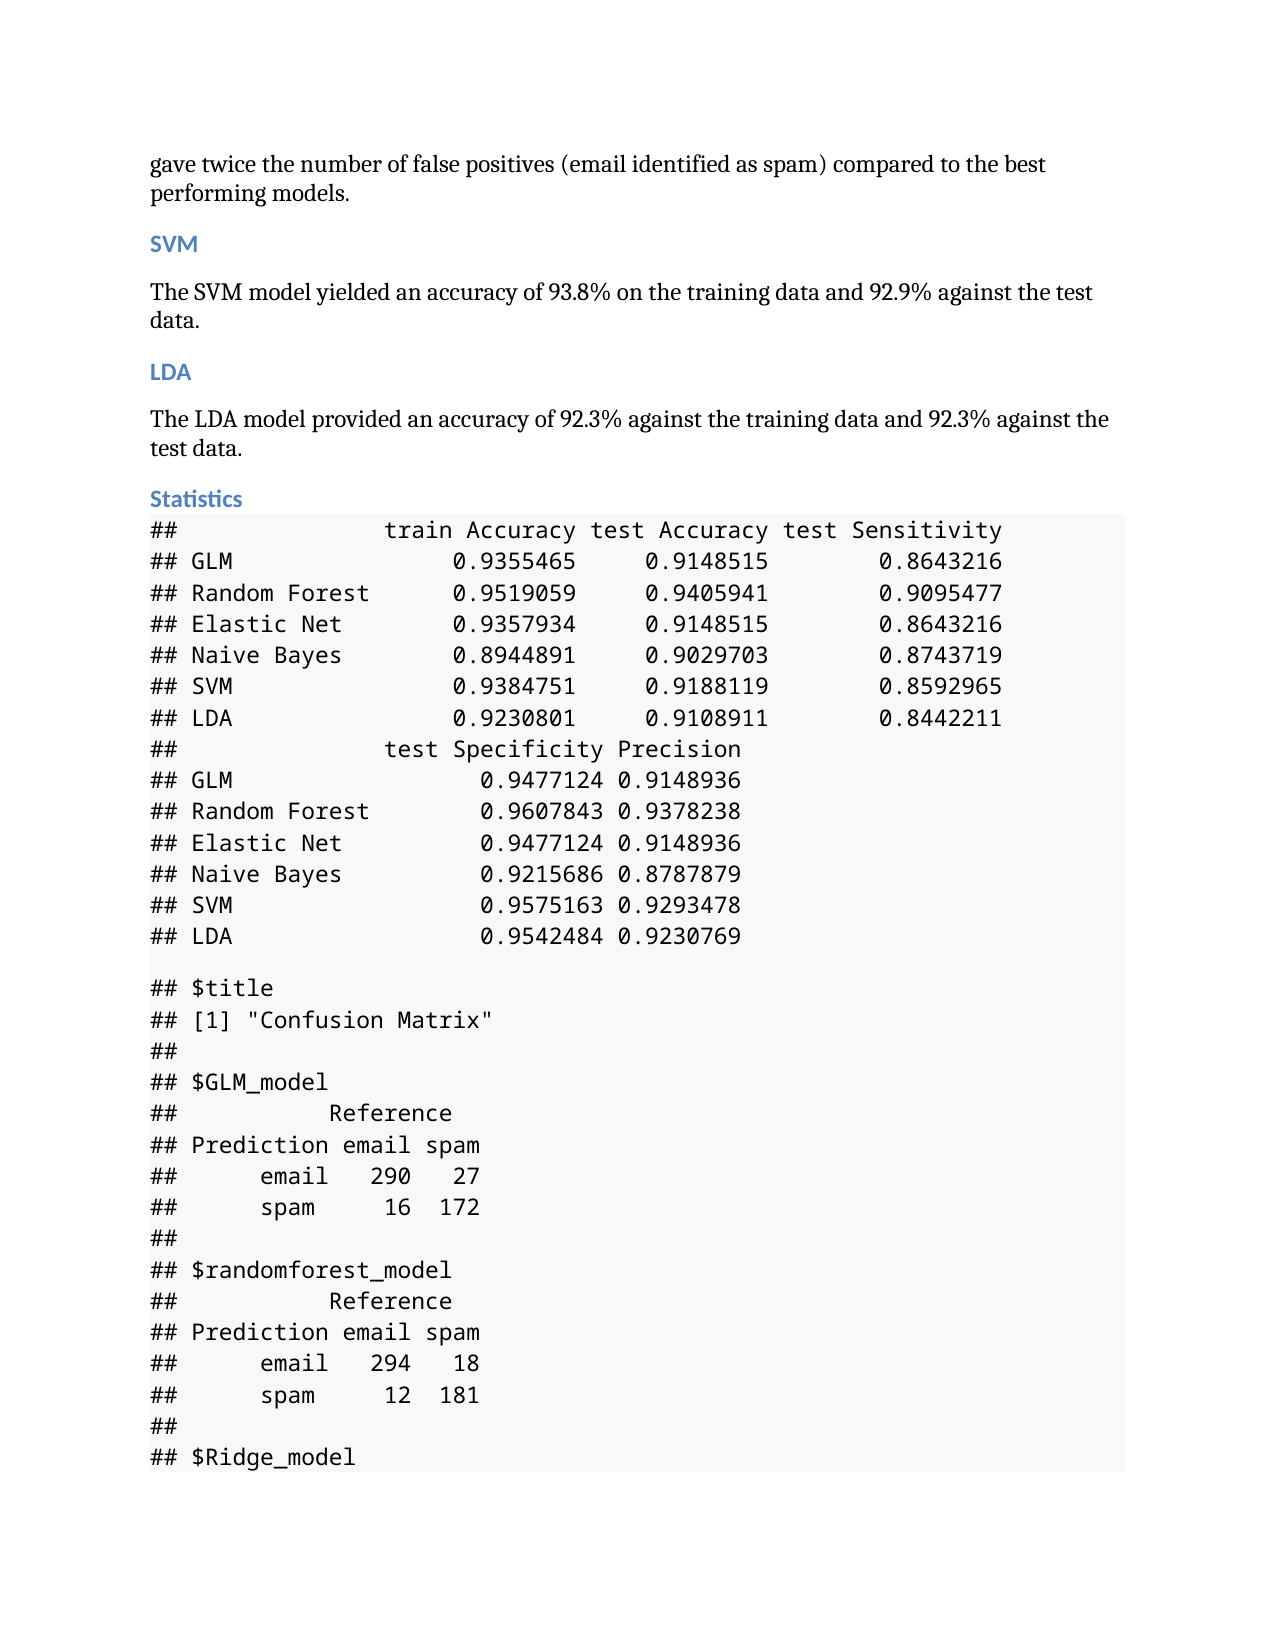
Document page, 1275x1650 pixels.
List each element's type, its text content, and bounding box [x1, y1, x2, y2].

text The LDA model provided an accuracy of 92.3% against the training data and 92.3% against the test data. [150, 405, 1125, 463]
subtitle Statistics [150, 483, 1125, 514]
text ## train Accuracy test Accuracy test Sensitivity ## GLM 0.9355465 0.9148515 0.8643216 ## Random Forest 0.9519059 0.9405941 0.9095477 ## Elastic Net 0.9357934 0.9148515 0.8643216 ## Naive Bayes 0.8944891 0.9029703 0.8743719 ## SVM 0.9384751 0.9188119 0.8592965 ## LDA 0.9230801 0.9108911 0.8442211 ## test Specificity Precision ## GLM 0.9477124 0.9148936 ## Random Forest 0.9607843 0.9378238 ## Elastic Net 0.9477124 0.9148936 ## Naive Bayes 0.9215686 0.8787879 ## SVM 0.9575163 0.9293478 ## LDA 0.9542484 0.9230769 [150, 514, 1125, 952]
subtitle SVM [150, 228, 1125, 259]
text The SVM model yielded an accuracy of 93.8% on the training data and 92.9% against the test data. [150, 278, 1125, 335]
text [150, 972, 1125, 1472]
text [150, 150, 1125, 207]
subtitle LDA [150, 356, 1125, 386]
